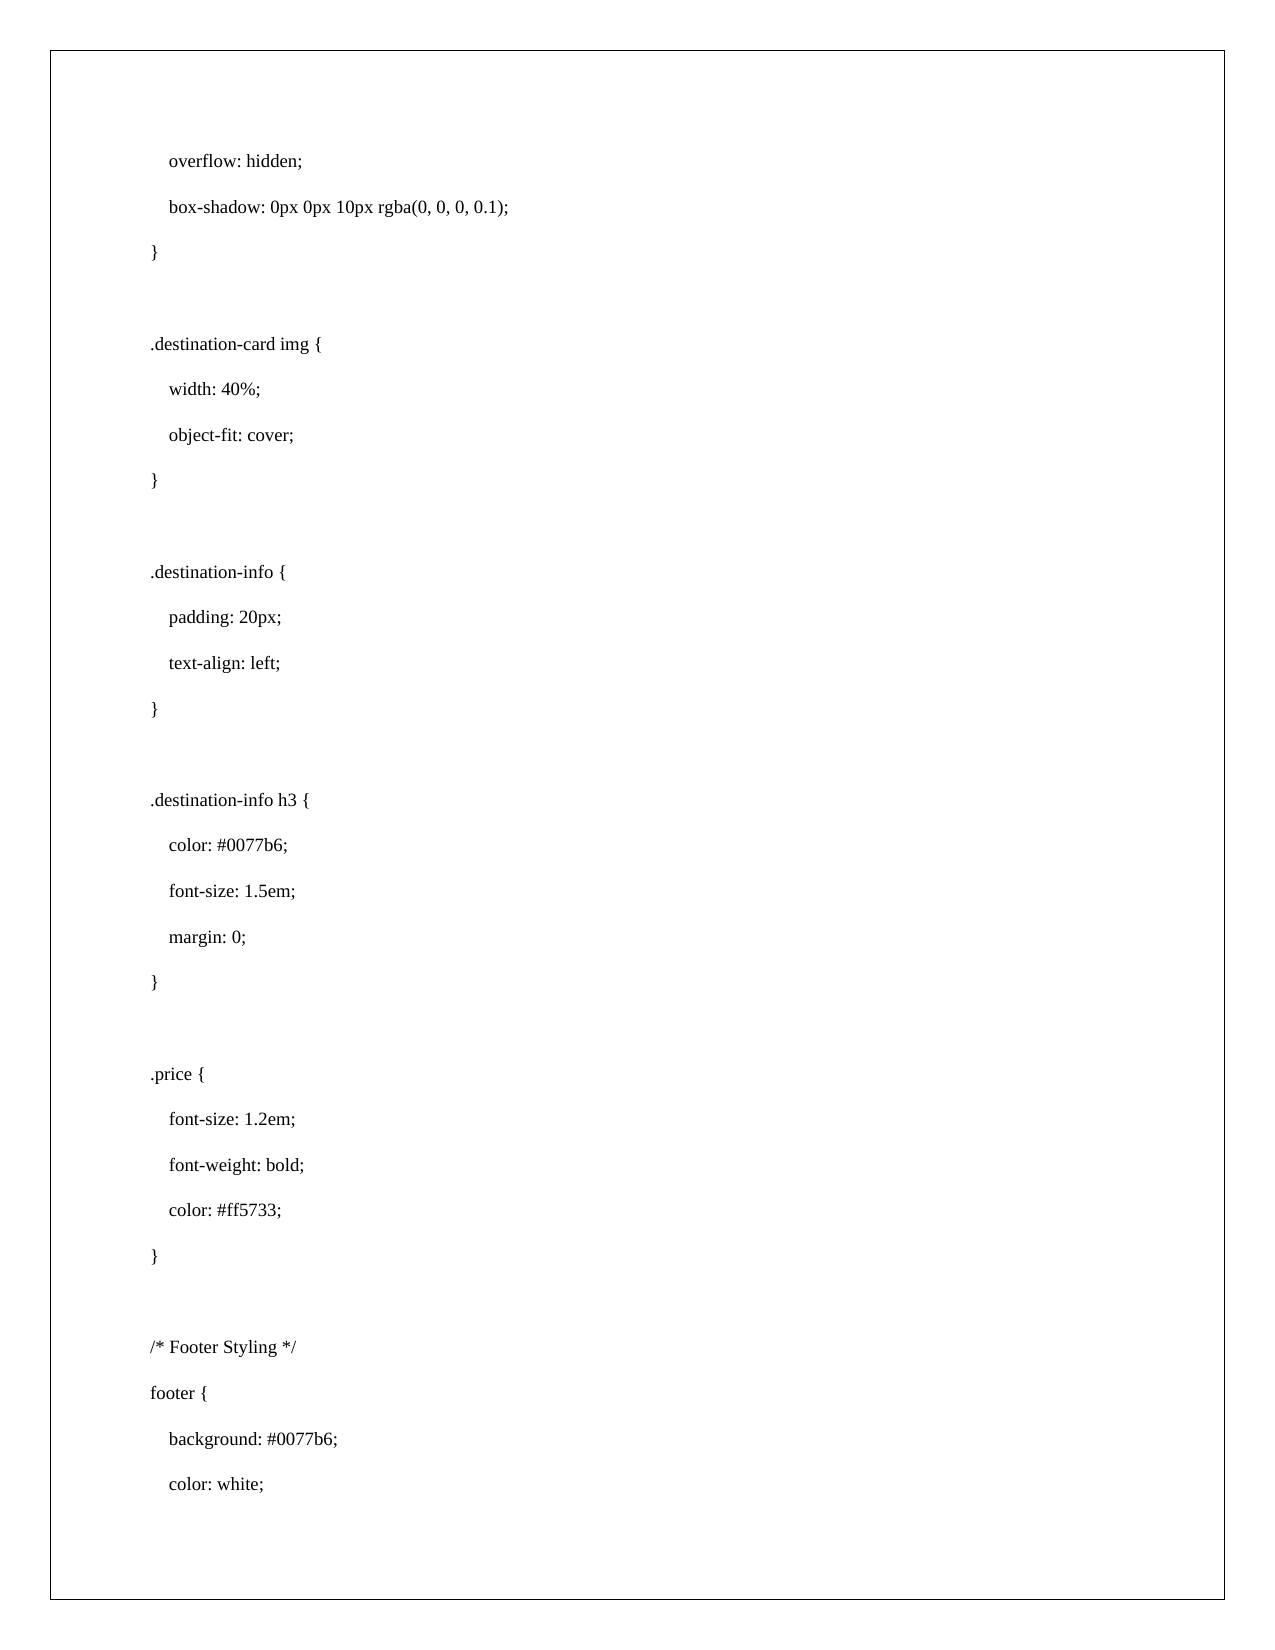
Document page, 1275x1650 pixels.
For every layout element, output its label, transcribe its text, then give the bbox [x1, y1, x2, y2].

text .price { [150, 1062, 1125, 1084]
text padding: 20px; [150, 606, 1125, 628]
text .destination-info { [150, 561, 1125, 582]
text background: #0077b6; [150, 1427, 1125, 1449]
text margin: 0; [150, 926, 1125, 947]
text font-size: 1.2em; [150, 1108, 1125, 1130]
text font-size: 1.5em; [150, 880, 1125, 902]
text font-weight: bold; [150, 1154, 1125, 1175]
text } [150, 469, 1125, 491]
text width: 40%; [150, 378, 1125, 400]
text footer { [150, 1382, 1125, 1403]
text color: #ff5733; [150, 1199, 1125, 1221]
text overflow: hidden; [150, 150, 1125, 172]
text text-align: left; [150, 652, 1125, 673]
text } [150, 971, 1125, 993]
text } [150, 241, 1125, 263]
text box-shadow: 0px 0px 10px rgba(0, 0, 0, 0.1); [150, 196, 1125, 217]
text color: white; [150, 1473, 1125, 1495]
text color: #0077b6; [150, 834, 1125, 856]
text .destination-info h3 { [150, 789, 1125, 810]
text } [150, 697, 1125, 719]
text object-fit: cover; [150, 424, 1125, 445]
text /* Footer Styling */ [150, 1336, 1125, 1358]
text .destination-card img { [150, 332, 1125, 354]
text } [150, 1245, 1125, 1267]
